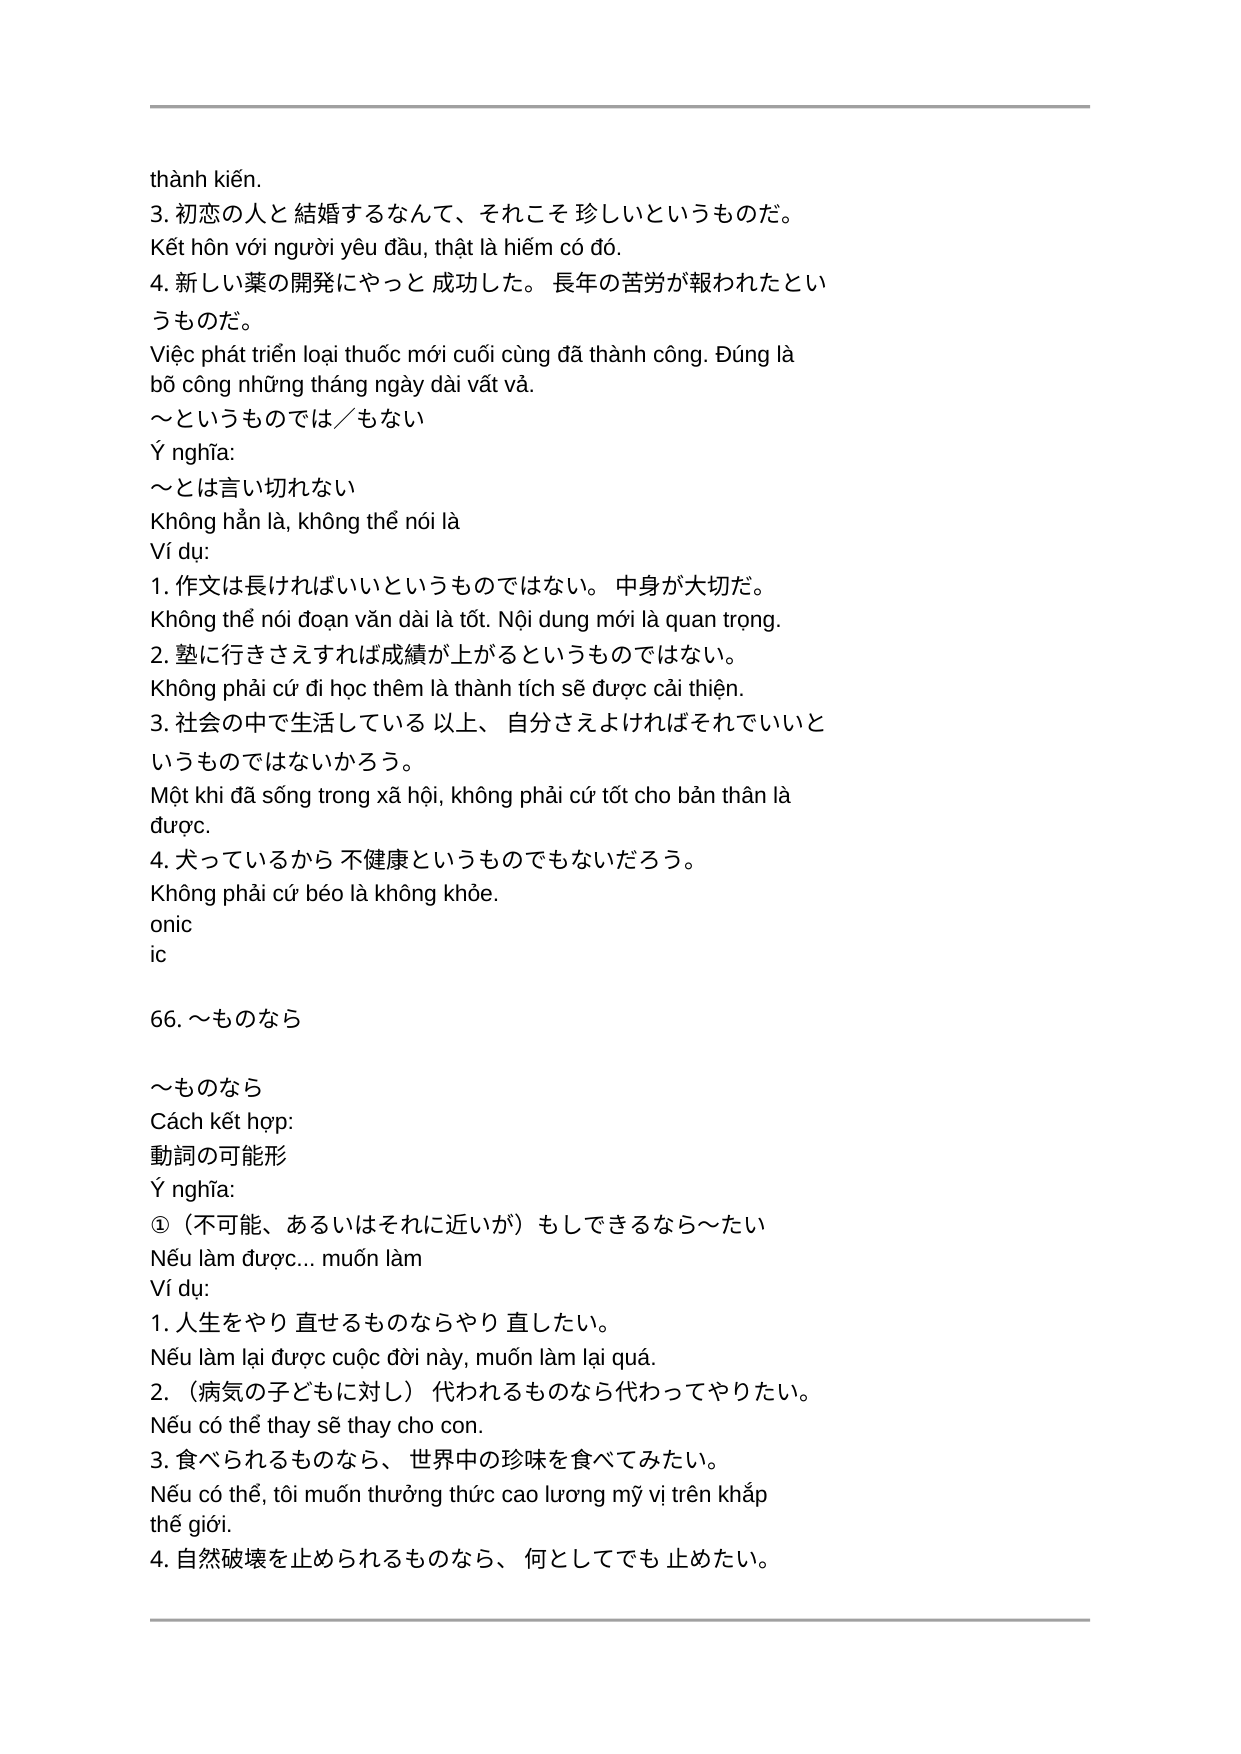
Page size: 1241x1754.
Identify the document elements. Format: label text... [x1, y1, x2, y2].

text ①（不可能、あるいはそれに近いが）もしできるなら～たい [150, 1206, 1090, 1240]
text ～というものでは／もない [150, 401, 1090, 434]
text Ví dụ: [150, 538, 1090, 564]
text 1. 作文は長ければいいというものではない。 中身が大切だ。 [150, 568, 1090, 601]
text Nếu có thể, tôi muốn thưởng thức cao lương mỹ vị trên khắp [150, 1481, 1090, 1507]
text いうものではないかろう。 [150, 743, 1090, 777]
text 3. 食べられるものなら、 世界中の珍味を食べてみたい。 [150, 1442, 1090, 1476]
text 2. （病気の子どもに対し） 代われるものなら代わってやりたい。 [150, 1374, 1090, 1407]
text ～ものなら [150, 1070, 1090, 1103]
text Cách kết hợp: [150, 1108, 1090, 1134]
text Kết hôn với người yêu đầu, thật là hiếm có đó. [150, 234, 1090, 261]
text Không phải cứ đi học thêm là thành tích sẽ được cải thiện. [150, 675, 1090, 701]
text ic [150, 941, 1090, 967]
text 66. ～ものなら [150, 1001, 1090, 1034]
text Không thể nói đoạn văn dài là tốt. Nội dung mới là quan trọng. [150, 606, 1090, 633]
text onic [150, 911, 1090, 937]
text Một khi đã sống trong xã hội, không phải cứ tốt cho bản thân là [150, 782, 1090, 808]
text bõ công những tháng ngày dài vất vả. [150, 371, 1090, 397]
text ～とは言い切れない [150, 469, 1090, 503]
text 4. 自然破壊を止められるものなら、 何としてでも 止めたい。 [150, 1541, 1090, 1574]
text 4. 犬っているから 不健康というものでもないだろう。 [150, 842, 1090, 875]
text Ví dụ: [150, 1275, 1090, 1301]
text Nếu làm được... muốn làm [150, 1245, 1090, 1271]
text Nếu làm lại được cuộc đời này, muốn làm lại quá. [150, 1343, 1090, 1370]
text 3. 社会の中で生活している 以上、 自分さえよければそれでいいと [150, 705, 1090, 738]
text うものだ。 [150, 303, 1090, 336]
text Nếu có thể thay sẽ thay cho con. [150, 1412, 1090, 1438]
text 2. 塾に行きさえすれば成績が上がるというものではない。 [150, 637, 1090, 670]
text Không hẳn là, không thể nói là [150, 508, 1090, 534]
text Ý nghĩa: [150, 1176, 1090, 1203]
text Không phải cứ béo là không khỏe. [150, 880, 1090, 907]
text 3. 初恋の人と 結婚するなんて、それこそ 珍しいというものだ。 [150, 196, 1090, 229]
text thành kiến. [150, 166, 1090, 192]
text Việc phát triển loại thuốc mới cuối cùng đã thành công. Đúng là [150, 341, 1090, 367]
text thế giới. [150, 1511, 1090, 1537]
text 4. 新しい薬の開発にやっと 成功した。 長年の苦労が報われたとい [150, 264, 1090, 298]
text 動詞の可能形 [150, 1138, 1090, 1171]
text 1. 人生をやり 直せるものならやり 直したい。 [150, 1305, 1090, 1338]
text Ý nghĩa: [150, 439, 1090, 466]
text được. [150, 812, 1090, 838]
